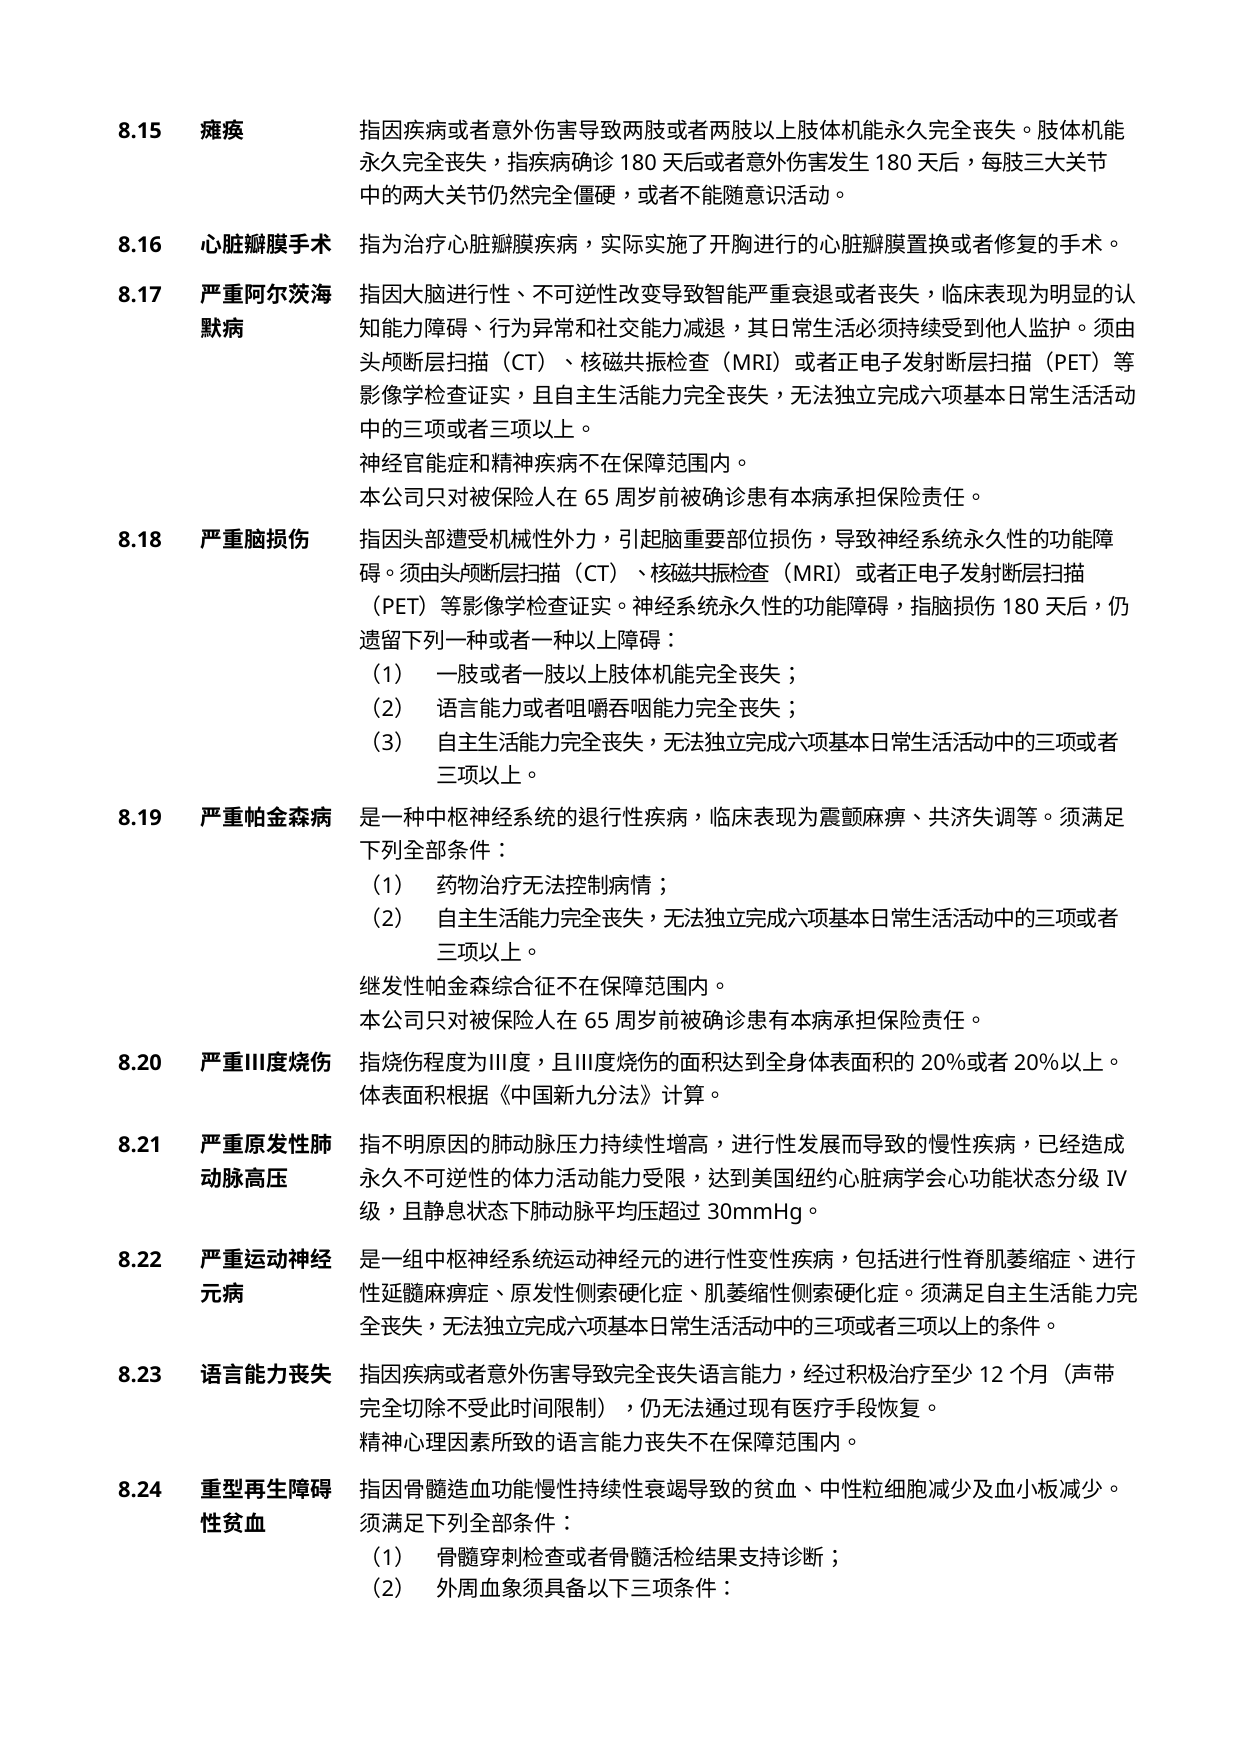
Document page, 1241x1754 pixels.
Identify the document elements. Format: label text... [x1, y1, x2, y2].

table_header 8.15 [97, 121, 181, 222]
table_cell 是一种中枢神经系统的退行性疾病，临床表现为震颤麻痹、共济失调等。须满足下列全部条件： 药物治疗无法控制病情； 自主生活能力完全丧失，无法独立完成六项基本日常生活活动中的三项或者三项以上。 继发性帕金森综合征不在保障范围内。 本公司只对被保险人在 65 周岁前被确诊患有本病承担保险责任。 [346, 794, 1158, 1039]
table_header 指因疾病或者意外伤害导致两肢或者两肢以上肢体机能永久完全丧失。肢体机能 永久完全丧失，指疾病确诊 180 天后或者意外伤害发生 180 天后，每肢三大关节中的两大关节仍然完全僵硬，或者不能随意识活动。 [346, 121, 1158, 222]
table_cell 严重运动神经元病 [181, 1237, 346, 1352]
table_cell 严重Ⅲ度烧伤 [181, 1039, 346, 1122]
table_cell 严重阿尔茨海默病 [181, 272, 346, 517]
table_cell 8.17 [97, 272, 181, 517]
table_cell 重型再生障碍性贫血 [181, 1467, 346, 1602]
table_cell 8.22 [97, 1237, 181, 1352]
table_cell 心脏瓣膜手术 [181, 222, 346, 272]
table_cell 指因疾病或者意外伤害导致完全丧失语言能力，经过积极治疗至少 12 个月（声带完全切除不受此时间限制），仍无法通过现有医疗手段恢复。 精神心理因素所致的语言能力丧失不在保障范围内。 [346, 1352, 1158, 1467]
table_cell 严重原发性肺动脉高压 [181, 1122, 346, 1237]
table_cell 指为治疗心脏瓣膜疾病，实际实施了开胸进行的心脏瓣膜置换或者修复的手术。 [346, 222, 1158, 272]
table_cell 8.24 [97, 1467, 181, 1602]
table_cell 8.16 [97, 222, 181, 272]
table_cell 指因头部遭受机械性外力，引起脑重要部位损伤，导致神经系统永久性的功能障碍。须由头颅断层扫描（CT）、核磁共振检查（MRI）或者正电子发射断层扫描（PET）等影像学检查证实。神经系统永久性的功能障碍，指脑损伤 180 天后，仍遗留下列一种或者一种以上障碍： 一肢或者一肢以上肢体机能完全丧失； 语言能力或者咀嚼吞咽能力完全丧失； 自主生活能力完全丧失，无法独立完成六项基本日常生活活动中的三项或者三项以上。 [346, 517, 1158, 794]
table_cell 8.20 [97, 1039, 181, 1122]
table_cell 8.18 [97, 517, 181, 794]
table_cell 是一组中枢神经系统运动神经元的进行性变性疾病，包括进行性脊肌萎缩症、进行性延髓麻痹症、原发性侧索硬化症、肌萎缩性侧索硬化症。须满足自主生活能力完全丧失，无法独立完成六项基本日常生活活动中的三项或者三项以上的条件。 [346, 1237, 1158, 1352]
table_cell 严重帕金森病 [181, 794, 346, 1039]
table_cell 8.21 [97, 1122, 181, 1237]
table_cell 指因骨髓造血功能慢性持续性衰竭导致的贫血、中性粒细胞减少及血小板减少。须满足下列全部条件： 骨髓穿刺检查或者骨髓活检结果支持诊断； 外周血象须具备以下三项条件： [346, 1467, 1158, 1602]
table_cell 语言能力丧失 [181, 1352, 346, 1467]
table_cell 指烧伤程度为Ⅲ度，且Ⅲ度烧伤的面积达到全身体表面积的 20％或者 20％以上。体表面积根据《中国新九分法》计算。 [346, 1039, 1158, 1122]
table_cell 指不明原因的肺动脉压力持续性增高，进行性发展而导致的慢性疾病，已经造成永久不可逆性的体力活动能力受限，达到美国纽约心脏病学会心功能状态分级 IV 级，且静息状态下肺动脉平均压超过 30mmHg。 [346, 1122, 1158, 1237]
table_cell 8.19 [97, 794, 181, 1039]
table_cell 严重脑损伤 [181, 517, 346, 794]
table_cell 指因大脑进行性、不可逆性改变导致智能严重衰退或者丧失，临床表现为明显的认知能力障碍、行为异常和社交能力减退，其日常生活必须持续受到他人监护。须由头颅断层扫描（CT）、核磁共振检查（MRI）或者正电子发射断层扫描（PET）等影像学检查证实，且自主生活能力完全丧失，无法独立完成六项基本日常生活活动中的三项或者三项以上。 神经官能症和精神疾病不在保障范围内。 本公司只对被保险人在 65 周岁前被确诊患有本病承担保险责任。 [346, 272, 1158, 517]
table_cell 8.23 [97, 1352, 181, 1467]
table_header 瘫痪 [181, 121, 346, 222]
